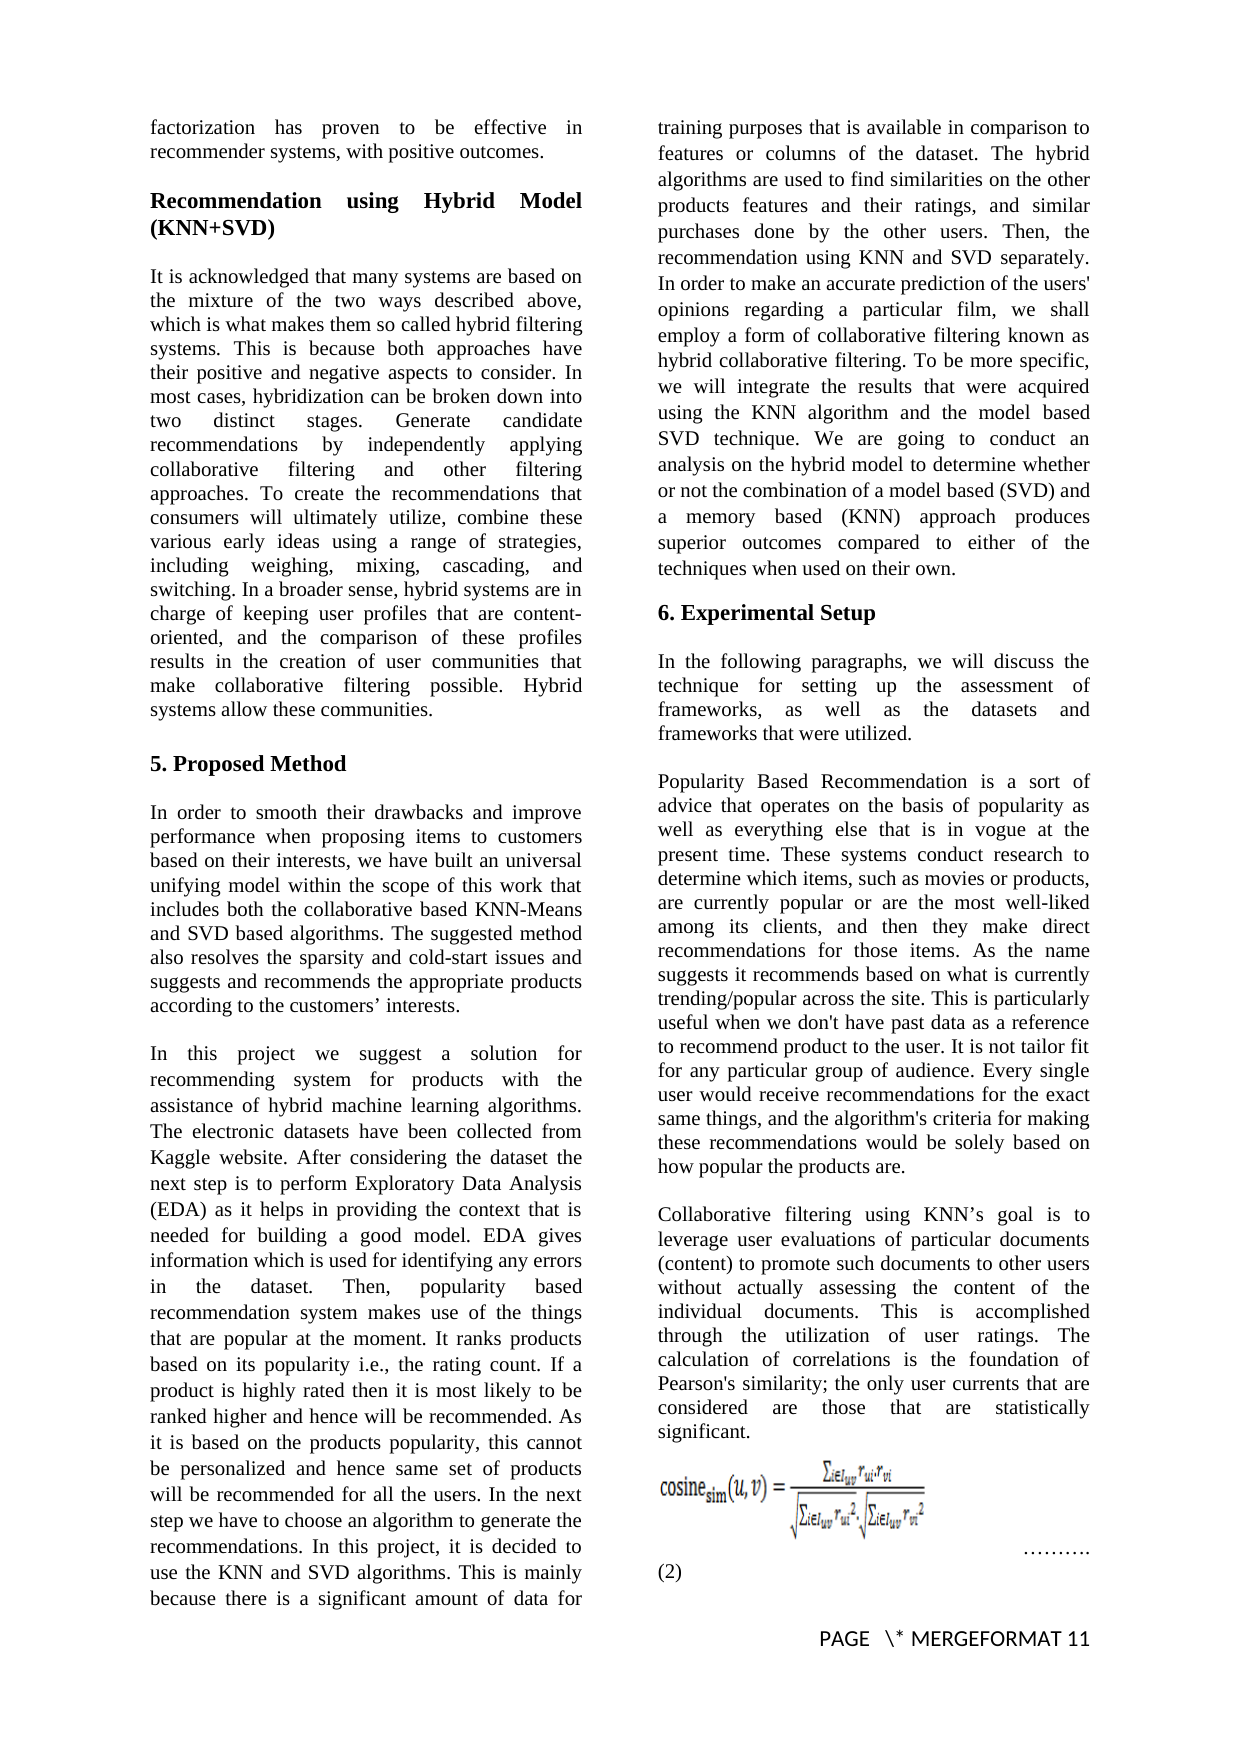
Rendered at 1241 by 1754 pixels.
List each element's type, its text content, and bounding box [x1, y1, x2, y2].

text Popularity Based Recommendation is a sort of advice that operates on the basis of popularity as well as everything else that is in vogue at the present time. These systems conduct research to determine which items, such as movies or products, are currently popular or are the most well-liked among its clients, and then they make direct recommendations for those items. As the name suggests it recommends based on what is currently trending/popular across the site. This is particularly useful when we don't have past data as a reference to recommend product to the user. It is not tailor fit for any particular group of audience. Every single user would receive recommendations for the exact same things, and the algorithm's criteria for making these recommendations would be solely based on how popular the products are. [658, 769, 1090, 1178]
picture [657, 1443, 953, 1555]
text In the following paragraphs, we will discuss the technique for setting up the assessment of frameworks, as well as the datasets and frameworks that were utilized. [658, 649, 1090, 745]
text Recommendation using Hybrid Model (KNN+SVD) [150, 187, 583, 240]
text It is acknowledged that many systems are based on the mixture of the two ways described above, which is what makes them so called hybrid filtering systems. This is because both approaches have their positive and negative aspects to consider. In most cases, hybridization can be broken down into two distinct stages. Generate candidate recommendations by independently applying collaborative filtering and other filtering approaches. To create the recommendations that consumers will ultimately utilize, combine these various early ideas using a range of strategies, including weighing, mixing, cascading, and switching. In a broader sense, hybrid systems are in charge of keeping user profiles that are content-oriented, and the comparison of these profiles results in the creation of user communities that make collaborative filtering possible. Hybrid systems allow these communities. [150, 264, 583, 721]
text In this project we suggest a solution for recommending system for products with the assistance of hybrid machine learning algorithms. The electronic datasets have been collected from Kaggle website. After considering the dataset the next step is to perform Exploratory Data Analysis (EDA) as it helps in providing the context that is needed for building a good model. EDA gives information which is used for identifying any errors in the dataset. Then, popularity based recommendation system makes use of the things that are popular at the moment. It ranks products based on its popularity i.e., the rating count. If a product is highly rated then it is most likely to be ranked higher and hence will be recommended. As it is based on the products popularity, this cannot be personalized and hence same set of products will be recommended for all the users. In the next step we have to choose an algorithm to generate the recommendations. In this project, it is decided to use the KNN and SVD algorithms. This is mainly because there is a significant amount of data for training purposes that is available in comparison to features or columns of the dataset. The hybrid algorithms are used to find similarities on the other products features and their ratings, and similar purchases done by the other users. Then, the recommendation using KNN and SVD separately. In order to make an accurate prediction of the users' opinions regarding a particular film, we shall employ a form of collaborative filtering known as hybrid collaborative filtering. To be more specific, we will integrate the results that were acquired using the KNN algorithm and the model based SVD technique. We are going to conduct an analysis on the hybrid model to determine whether or not the combination of a model based (SVD) and a memory based (KNN) approach produces superior outcomes compared to either of the techniques when used on their own. [658, 115, 1090, 580]
text 6. Experimental Setup [658, 598, 1090, 625]
text 5. Proposed Method [150, 750, 583, 776]
text Collaborative filtering using KNN’s goal is to leverage user evaluations of particular documents (content) to promote such documents to other users without actually assessing the content of the individual documents. This is accomplished through the utilization of user ratings. The calculation of correlations is the foundation of Pearson's similarity; the only user currents that are considered are those that are statistically significant. [658, 1202, 1090, 1443]
text In this project we suggest a solution for recommending system for products with the assistance of hybrid machine learning algorithms. The electronic datasets have been collected from Kaggle website. After considering the dataset the next step is to perform Exploratory Data Analysis (EDA) as it helps in providing the context that is needed for building a good model. EDA gives information which is used for identifying any errors in the dataset. Then, popularity based recommendation system makes use of the things that are popular at the moment. It ranks products based on its popularity i.e., the rating count. If a product is highly rated then it is most likely to be ranked higher and hence will be recommended. As it is based on the products popularity, this cannot be personalized and hence same set of products will be recommended for all the users. In the next step we have to choose an algorithm to generate the recommendations. In this project, it is decided to use the KNN and SVD algorithms. This is mainly because there is a significant amount of data for training purposes that is available in comparison to features or columns of the dataset. The hybrid algorithms are used to find similarities on the other products features and their ratings, and similar purchases done by the other users. Then, the recommendation using KNN and SVD separately. In order to make an accurate prediction of the users' opinions regarding a particular film, we shall employ a form of collaborative filtering known as hybrid collaborative filtering. To be more specific, we will integrate the results that were acquired using the KNN algorithm and the model based SVD technique. We are going to conduct an analysis on the hybrid model to determine whether or not the combination of a model based (SVD) and a memory based (KNN) approach produces superior outcomes compared to either of the techniques when used on their own. [150, 1041, 583, 1610]
text In order to smooth their drawbacks and improve performance when proposing items to customers based on their interests, we have built an universal unifying model within the scope of this work that includes both the collaborative based KNN-Means and SVD based algorithms. The suggested method also resolves the sparsity and cold-start issues and suggests and recommends the appropriate products according to the customers’ interests. [150, 800, 583, 1017]
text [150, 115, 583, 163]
